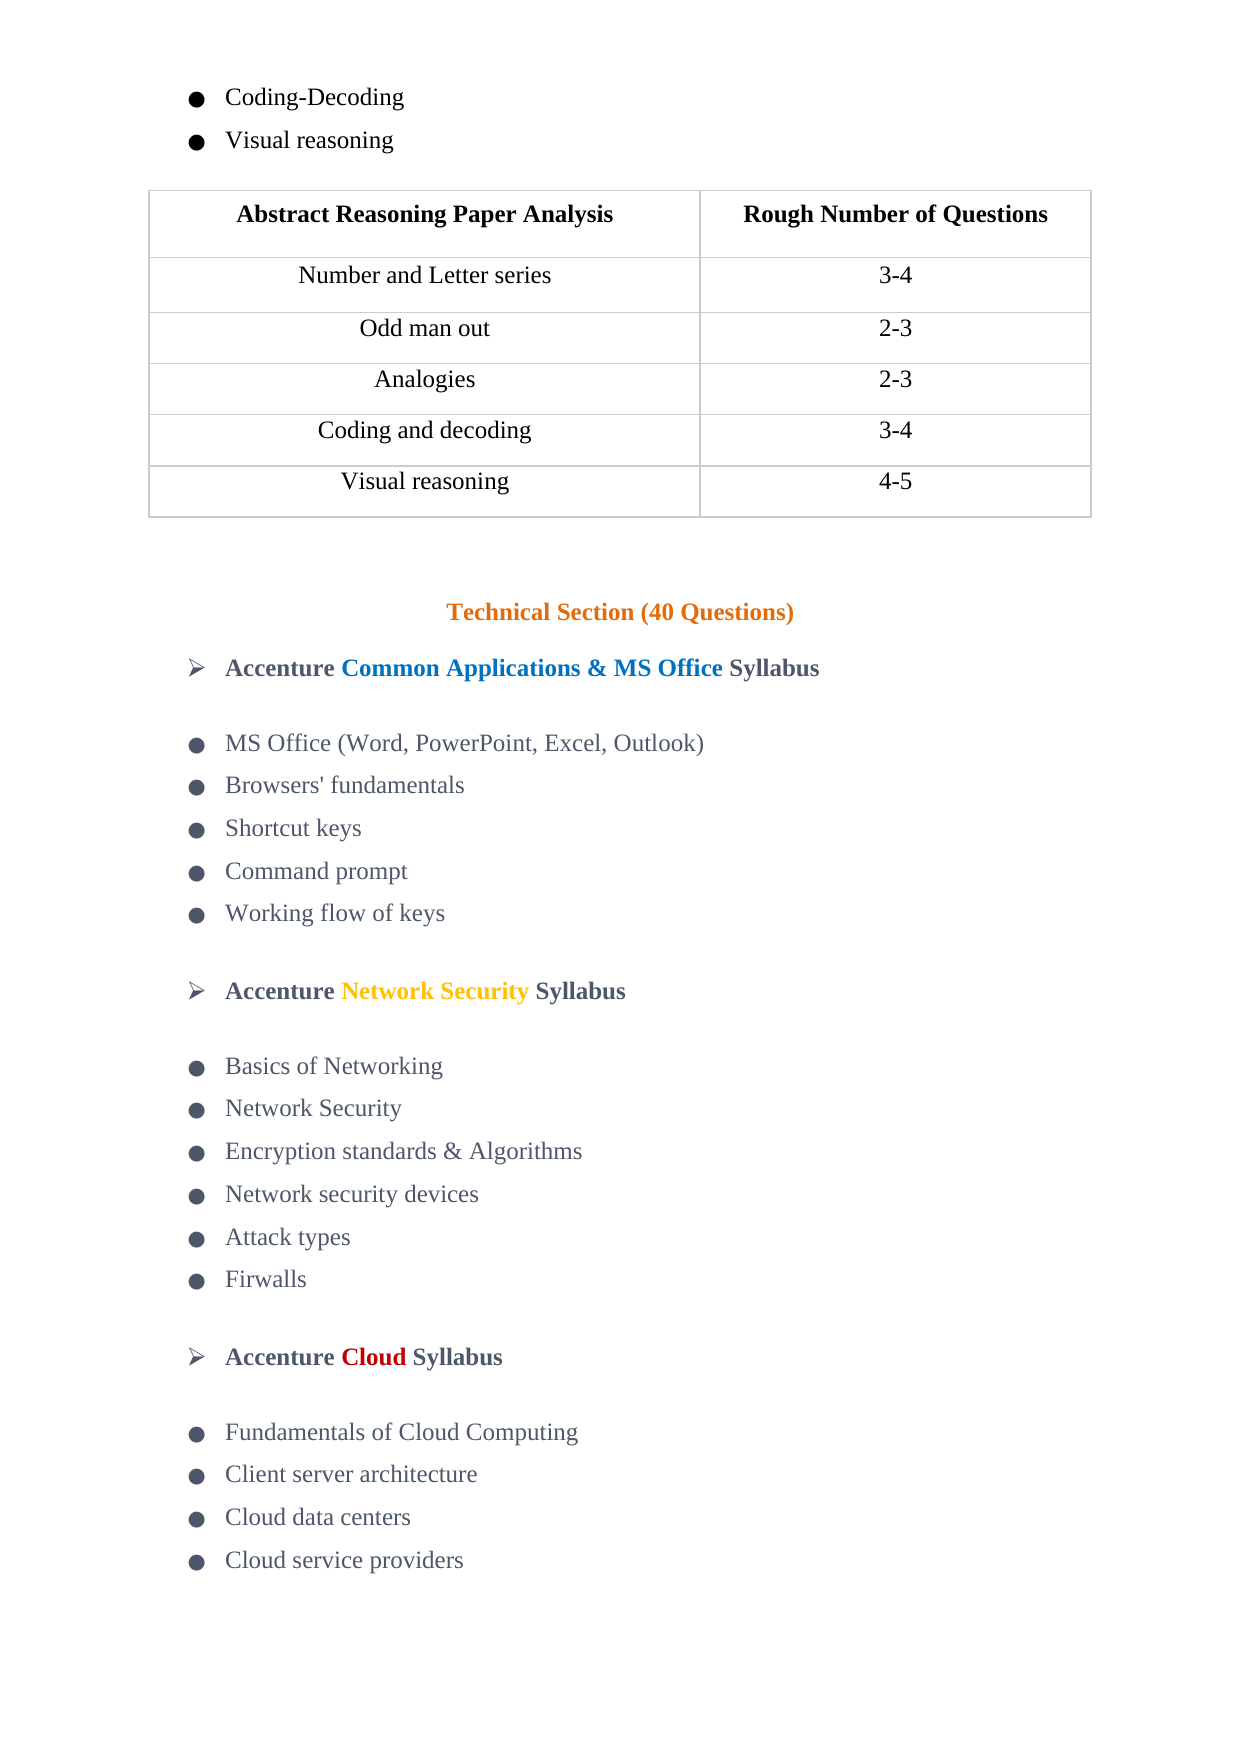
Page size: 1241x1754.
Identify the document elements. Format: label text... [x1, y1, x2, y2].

list Client server architecture [187, 1452, 1090, 1494]
list Network Security [187, 1086, 1090, 1129]
list Working flow of keys [187, 891, 1090, 934]
list Browsers' fundamentals [187, 763, 1090, 806]
list Fundamentals of Cloud Computing [187, 1409, 1090, 1452]
list Shortcut keys [187, 806, 1090, 848]
list Basics of Networking [187, 1043, 1090, 1086]
list Attack types [187, 1214, 1090, 1257]
table_cell 2-3 [701, 313, 1090, 363]
list Network security devices [187, 1171, 1090, 1214]
table_cell 3-4 [701, 258, 1090, 311]
table_cell 2-3 [701, 364, 1090, 414]
list Accenture Network Security Syllabus [187, 963, 1090, 1014]
list Firwalls [187, 1257, 1090, 1299]
table_cell Visual reasoning [150, 467, 699, 516]
table_cell 3-4 [701, 415, 1090, 465]
table_cell 4-5 [701, 467, 1090, 516]
list Command prompt [187, 848, 1090, 891]
table_cell Number and Letter series [150, 258, 699, 311]
table_header Abstract Reasoning Paper Analysis [150, 191, 699, 257]
list Accenture Cloud Syllabus [187, 1329, 1090, 1380]
table_header Rough Number of Questions [701, 191, 1090, 257]
list Encryption standards & Algorithms [187, 1129, 1090, 1171]
table_cell Coding and decoding [150, 415, 699, 465]
table_cell Odd man out [150, 313, 699, 363]
list MS Office (Word, PowerPoint, Excel, Outlook) [187, 720, 1090, 763]
list Coding-Decoding [187, 75, 1090, 118]
list Cloud service providers [187, 1537, 1090, 1580]
list Accenture Common Applications & MS Office Syllabus [187, 640, 1090, 691]
list Cloud data centers [187, 1494, 1090, 1537]
list Visual reasoning [187, 118, 1090, 160]
text Technical Section (40 Questions) [150, 597, 1090, 625]
table_cell Analogies [150, 364, 699, 414]
